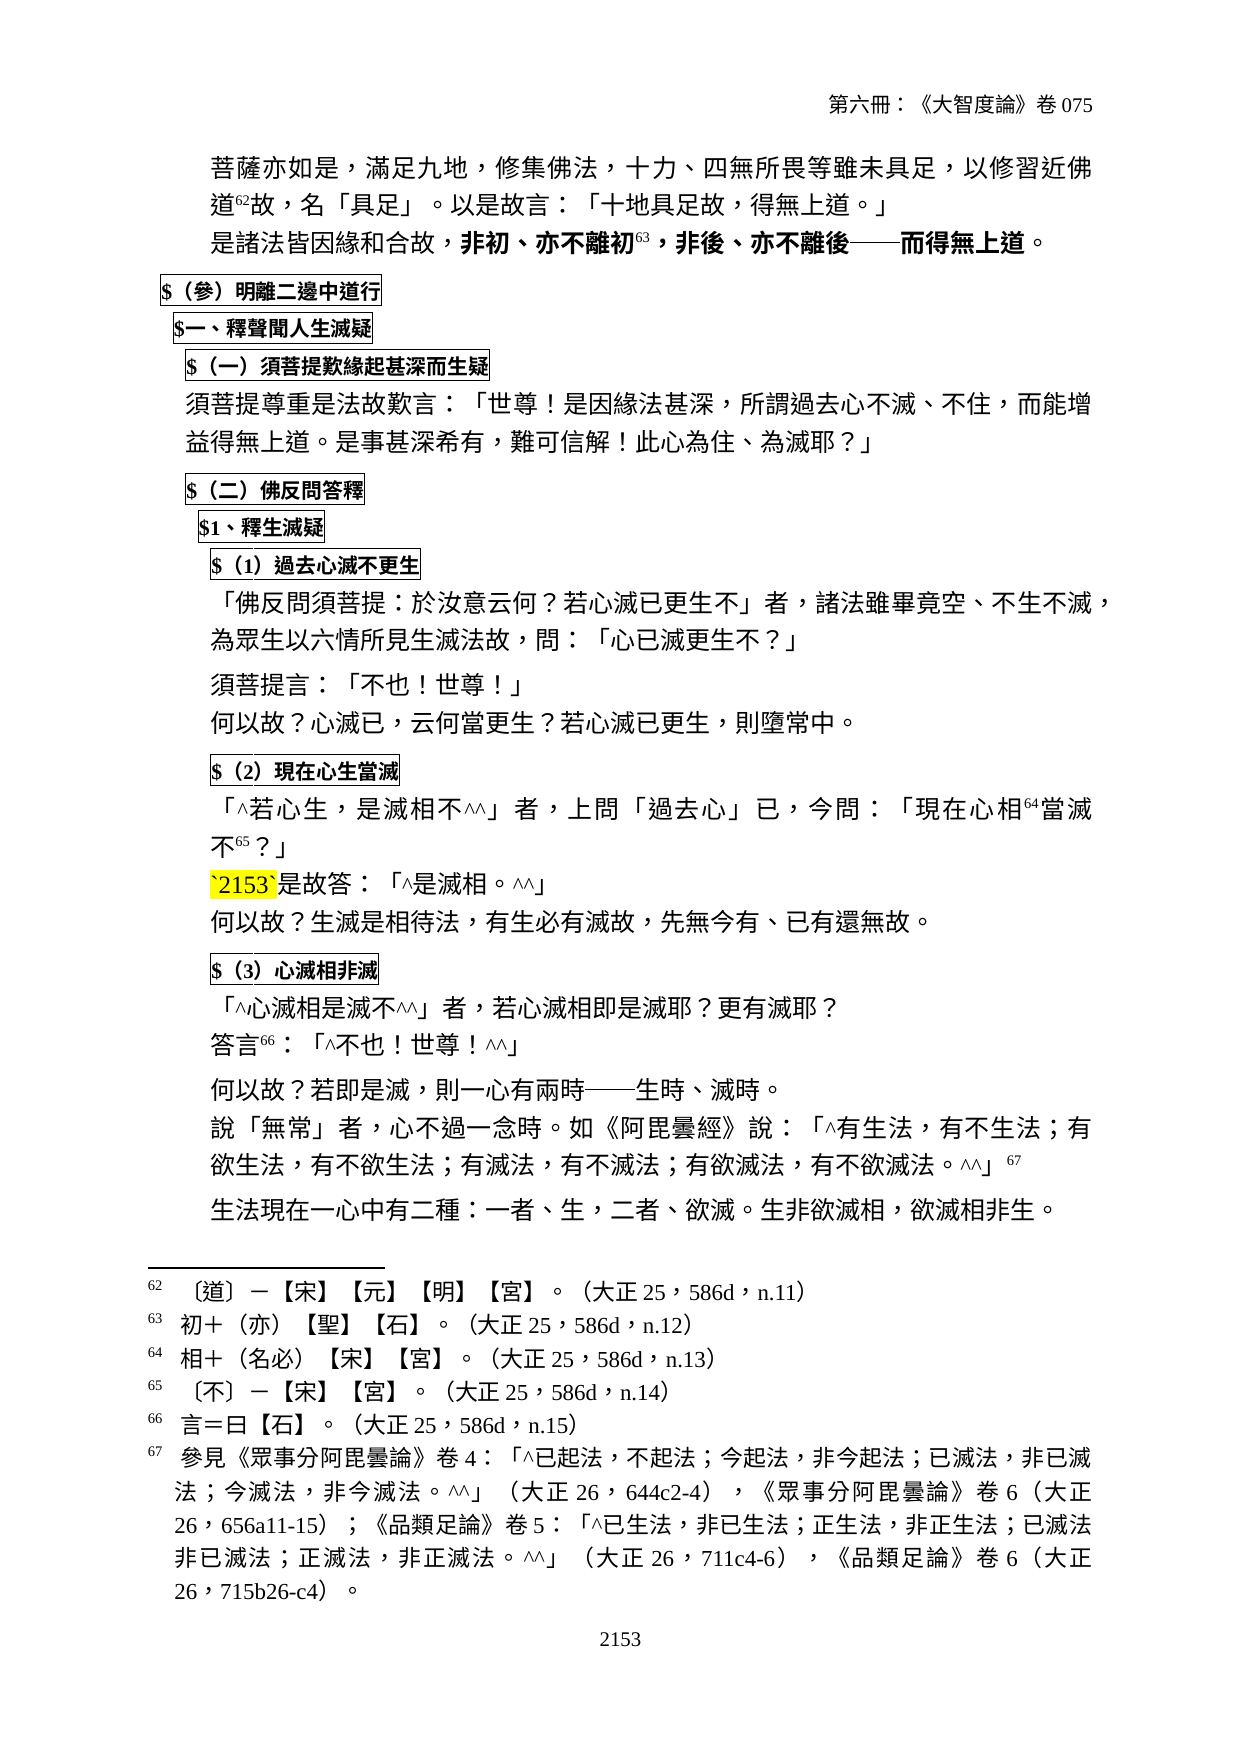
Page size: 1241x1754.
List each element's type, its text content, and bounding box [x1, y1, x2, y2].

text 是諸法皆因緣和合故，非初、亦不離初，非後、亦不離後──而得無上道。 [210, 223, 1092, 260]
text `2153`是故答：「^是滅相。^^」 [210, 864, 1092, 901]
text $1、釋生滅疑 [198, 508, 1092, 545]
text 答言：「^不也！世尊！^^」 [210, 1025, 1092, 1063]
text $（3）心滅相非滅 [210, 950, 1092, 988]
text $（一）須菩提歎緣起甚深而生疑 [185, 346, 1092, 384]
text $（2）現在心生當滅 [210, 751, 1092, 789]
text $（1）過去心滅不更生 [210, 545, 1092, 583]
text 須菩提言：「不也！世尊！」 [210, 665, 1092, 703]
text $一、釋聲聞人生滅疑 [173, 309, 1092, 346]
text 何以故？若即是滅，則一心有兩時──生時、滅時。 [210, 1070, 1092, 1108]
text 「佛反問須菩提：於汝意云何？若心滅已更生不」者，諸法雖畢竟空、不生不滅，為眾生以六情所見生滅法故，問：「心已滅更生不？」 [210, 583, 1092, 658]
text 何以故？生滅是相待法，有生必有滅故，先無今有、已有還無故。 [210, 901, 1092, 939]
text $（二）佛反問答釋 [185, 470, 1092, 508]
text $（參）明離二邊中道行 [160, 271, 1092, 309]
text 「^若心生，是滅相不^^」者，上問「過去心」已，今問：「現在心相當滅不？」 [210, 789, 1092, 864]
text 何以故？心滅已，云何當更生？若心滅已更生，則墮常中。 [210, 703, 1092, 740]
text 生法現在一心中有二種：一者、生，二者、欲滅。生非欲滅相，欲滅相非生。 [210, 1190, 1092, 1228]
text 說「無常」者，心不過一念時。如《阿毘曇經》說：「^有生法，有不生法；有欲生法，有不欲生法；有滅法，有不滅法；有欲滅法，有不欲滅法。^^」 [210, 1108, 1092, 1183]
text 「^心滅相是滅不^^」者，若心滅相即是滅耶？更有滅耶？ [210, 988, 1092, 1025]
text 須菩提尊重是法故歎言：「世尊！是因緣法甚深，所謂過去心不滅、不住，而能增益得無上道。是事甚深希有，難可信解！此心為住、為滅耶？」 [185, 384, 1092, 459]
text 菩薩亦如是，滿足九地，修集佛法，十力、四無所畏等雖未具足，以修習近佛道故，名「具足」。以是故言：「十地具足故，得無上道。」 [210, 148, 1092, 223]
